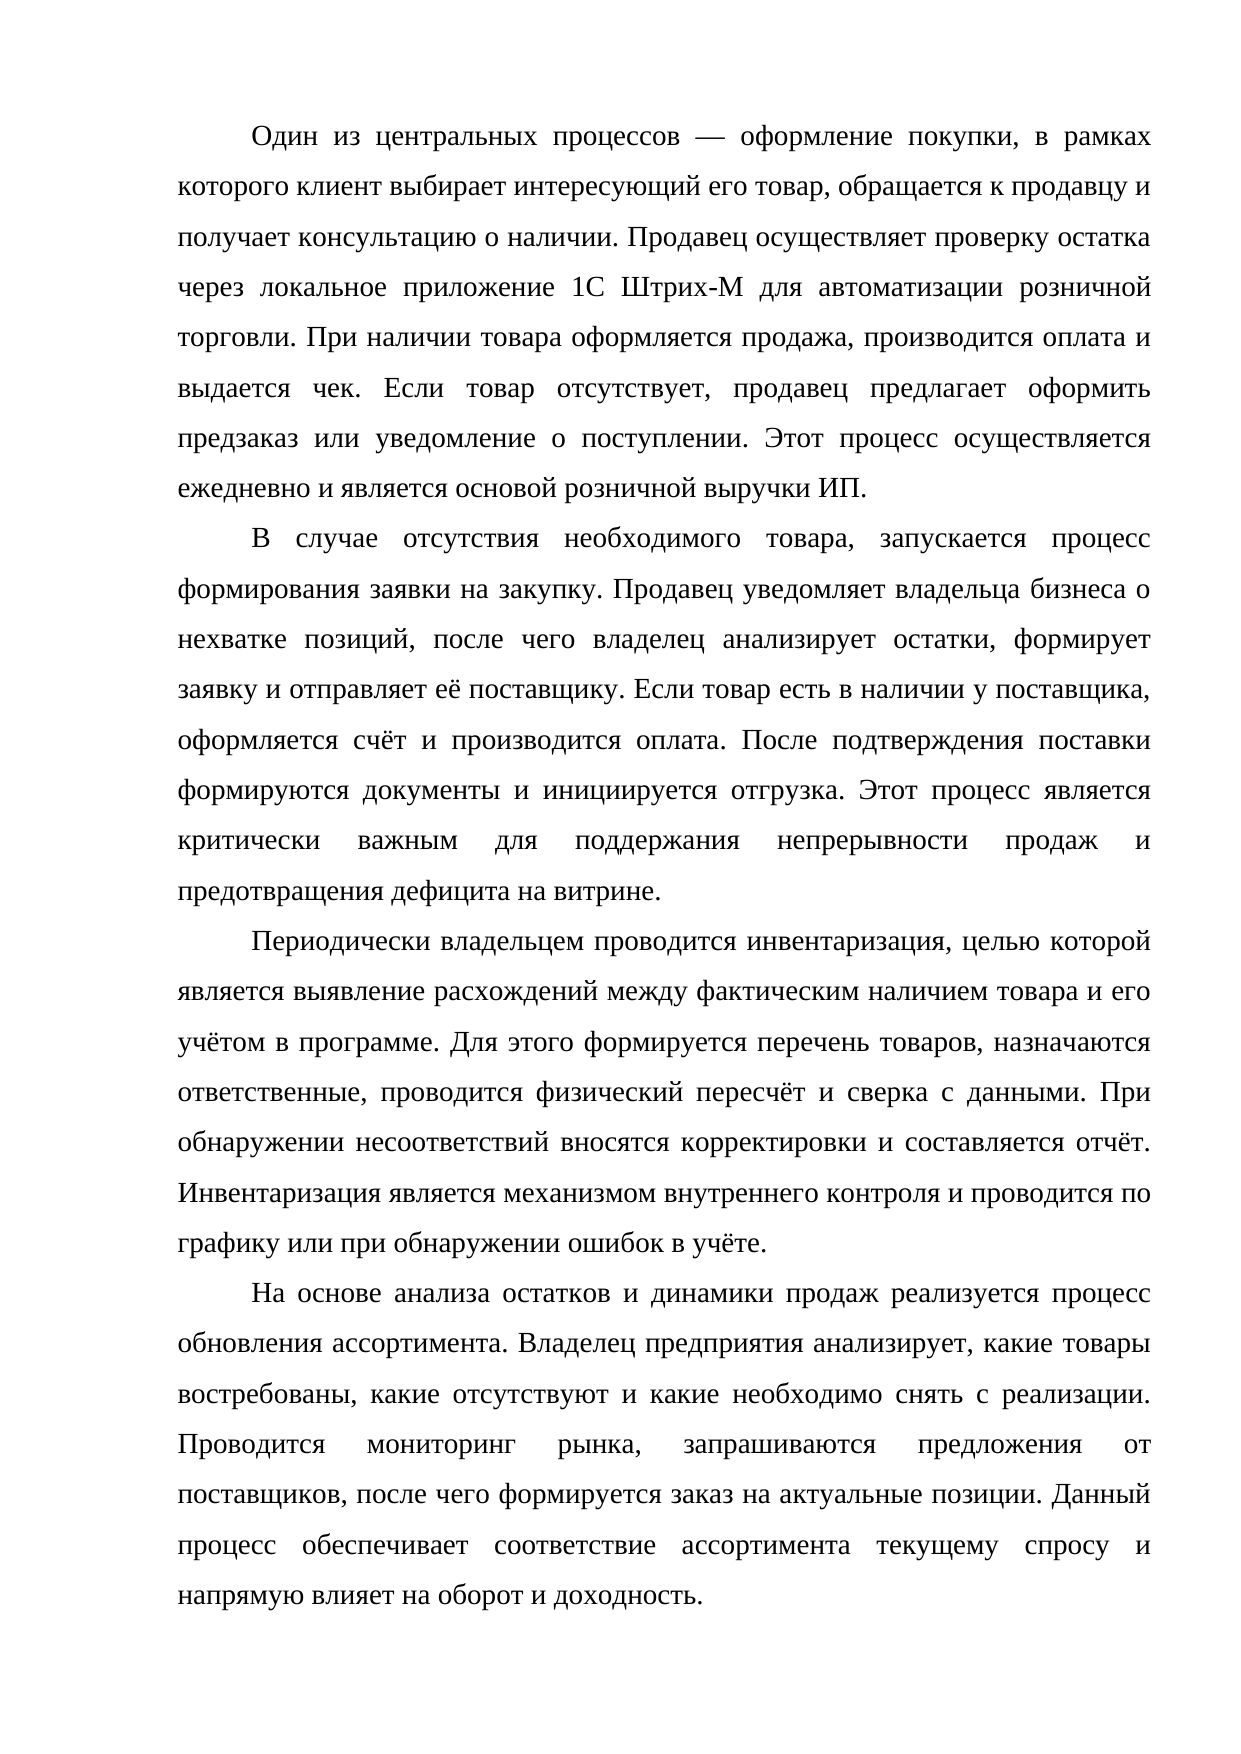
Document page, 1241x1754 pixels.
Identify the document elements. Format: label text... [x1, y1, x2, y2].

text В случае отсутствия необходимого товара, запускается процесс формирования заявки на закупку. Продавец уведомляет владельца бизнеса о нехватке позиций, после чего владелец анализирует остатки, формирует заявку и отправляет её поставщику. Если товар есть в наличии у поставщика, оформляется счёт и производится оплата. После подтверждения поставки формируются документы и инициируется отгрузка. Этот процесс является критически важным для поддержания непрерывности продаж и предотвращения дефицита на витрине. [177, 521, 1152, 906]
text На основе анализа остатков и динамики продаж реализуется процесс обновления ассортимента. Владелец предприятия анализирует, какие товары востребованы, какие отсутствуют и какие необходимо снять с реализации. Проводится мониторинг рынка, запрашиваются предложения от поставщиков, после чего формируется заказ на актуальные позиции. Данный процесс обеспечивает соответствие ассортимента текущему спросу и напрямую влияет на оборот и доходность. [177, 1275, 1152, 1611]
text Один из центральных процессов — оформление покупки, в рамках которого клиент выбирает интересующий его товар, обращается к продавцу и получает консультацию о наличии. Продавец осуществляет проверку остатка через локальное приложение 1С Штрих‑М для автоматизации розничной торговли. При наличии товара оформляется продажа, производится оплата и выдается чек. Если товар отсутствует, продавец предлагает оформить предзаказ или уведомление о поступлении. Этот процесс осуществляется ежедневно и является основой розничной выручки ИП. [177, 118, 1152, 504]
text Периодически владельцем проводится инвентаризация, целью которой является выявление расхождений между фактическим наличием товара и его учётом в программе. Для этого формируется перечень товаров, назначаются ответственные, проводится физический пересчёт и сверка с данными. При обнаружении несоответствий вносятся корректировки и составляется отчёт. Инвентаризация является механизмом внутреннего контроля и проводится по графику или при обнаружении ошибок в учёте. [177, 923, 1152, 1258]
